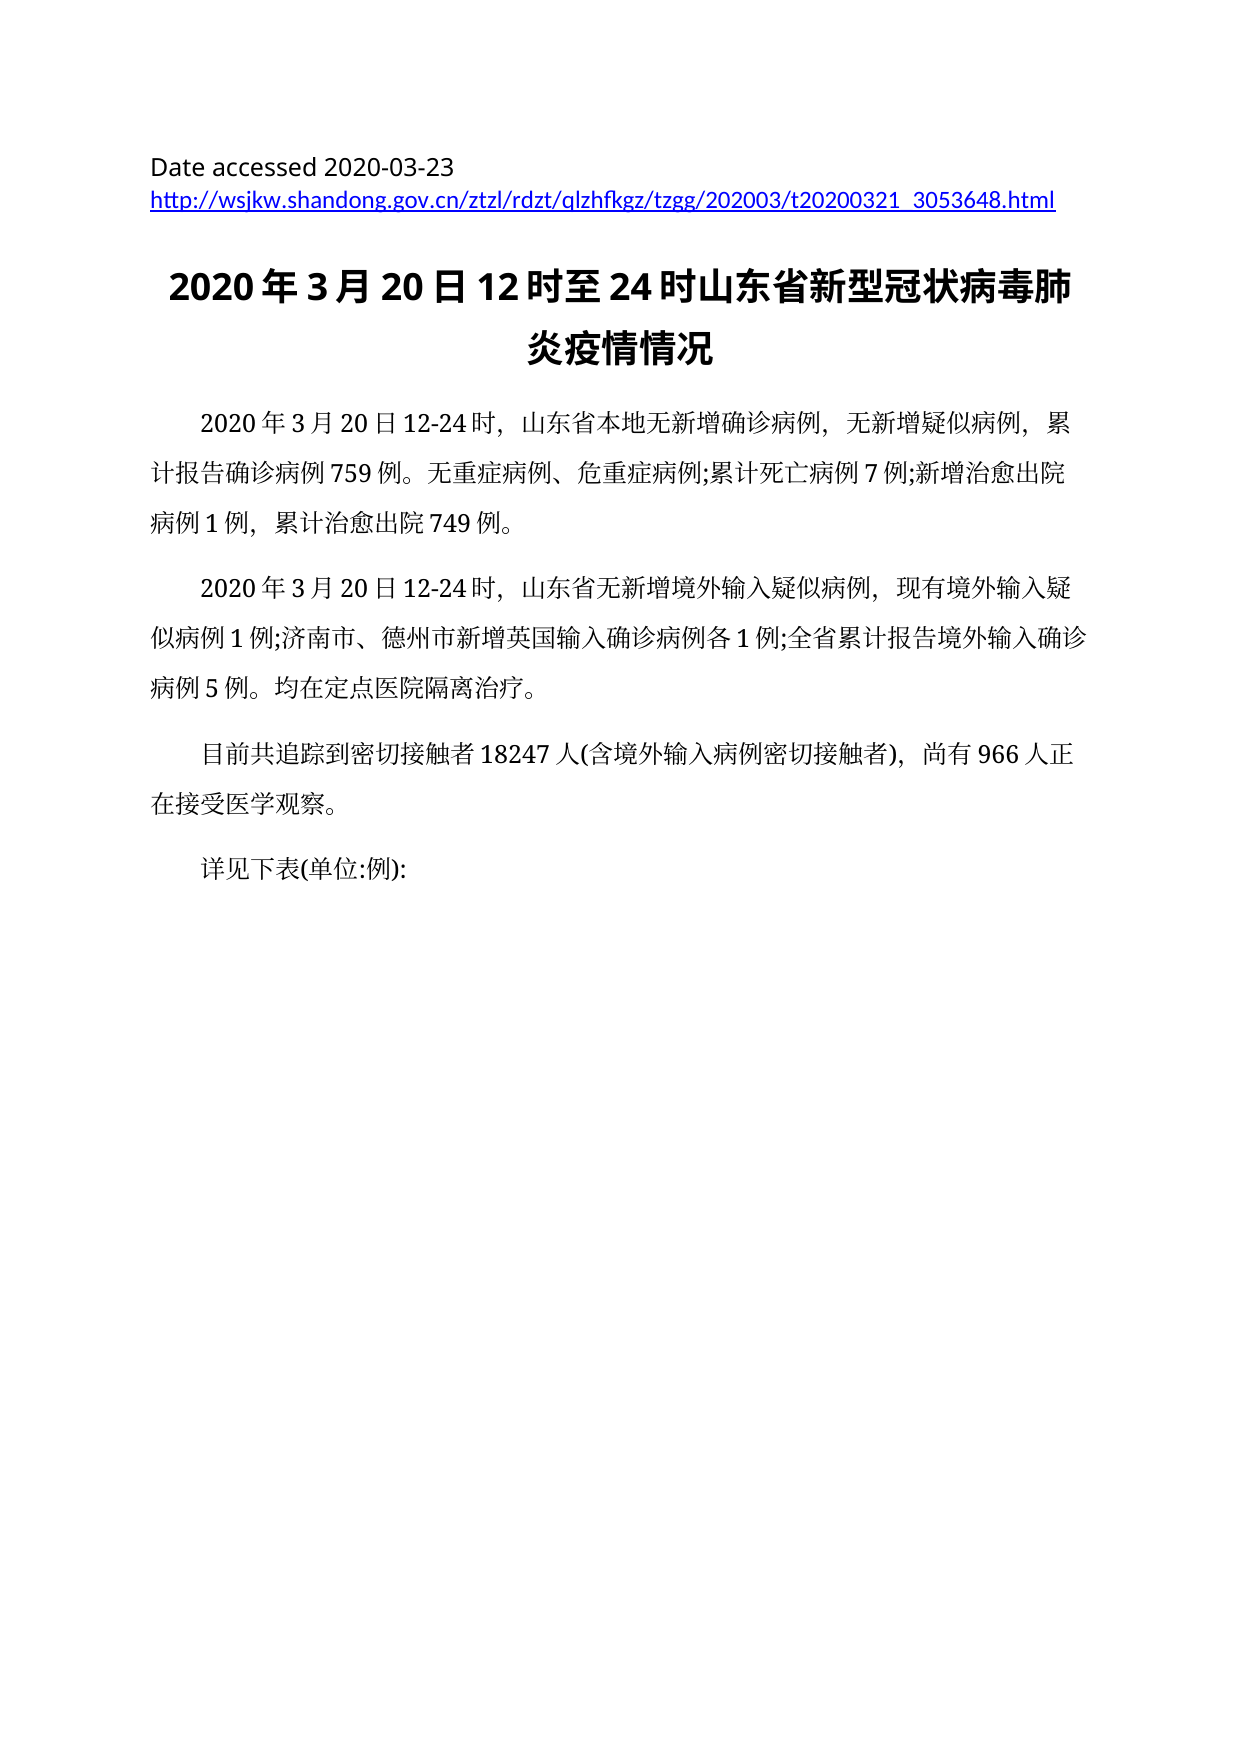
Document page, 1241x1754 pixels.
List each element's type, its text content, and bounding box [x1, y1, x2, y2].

text 目前共追踪到密切接触者18247人(含境外输入病例密切接触者)，尚有966人正在接受医学观察。 [150, 721, 1090, 821]
text 2020年3月20日12-24时，山东省无新增境外输入疑似病例，现有境外输入疑似病例1例;济南市、德州市新增英国输入确诊病例各1例;全省累计报告境外输入确诊病例5例。均在定点医院隔离治疗。 [150, 555, 1090, 705]
text 详见下表(单位:例): [150, 836, 1090, 886]
text 2020年3月20日12-24时，山东省本地无新增确诊病例，无新增疑似病例，累计报告确诊病例759例。无重症病例、危重症病例;累计死亡病例7例;新增治愈出院病例1例，累计治愈出院749例。 [150, 389, 1090, 539]
text http://wsjkw.shandong.gov.cn/ztzl/rdzt/qlzhfkgz/tzgg/202003/t20200321_3053648.html [150, 184, 1090, 214]
text 2020年3月20日12时至24时山东省新型冠状病毒肺炎疫情情况 [150, 249, 1090, 374]
text Date accessed 2020-03-23 [150, 150, 1090, 184]
